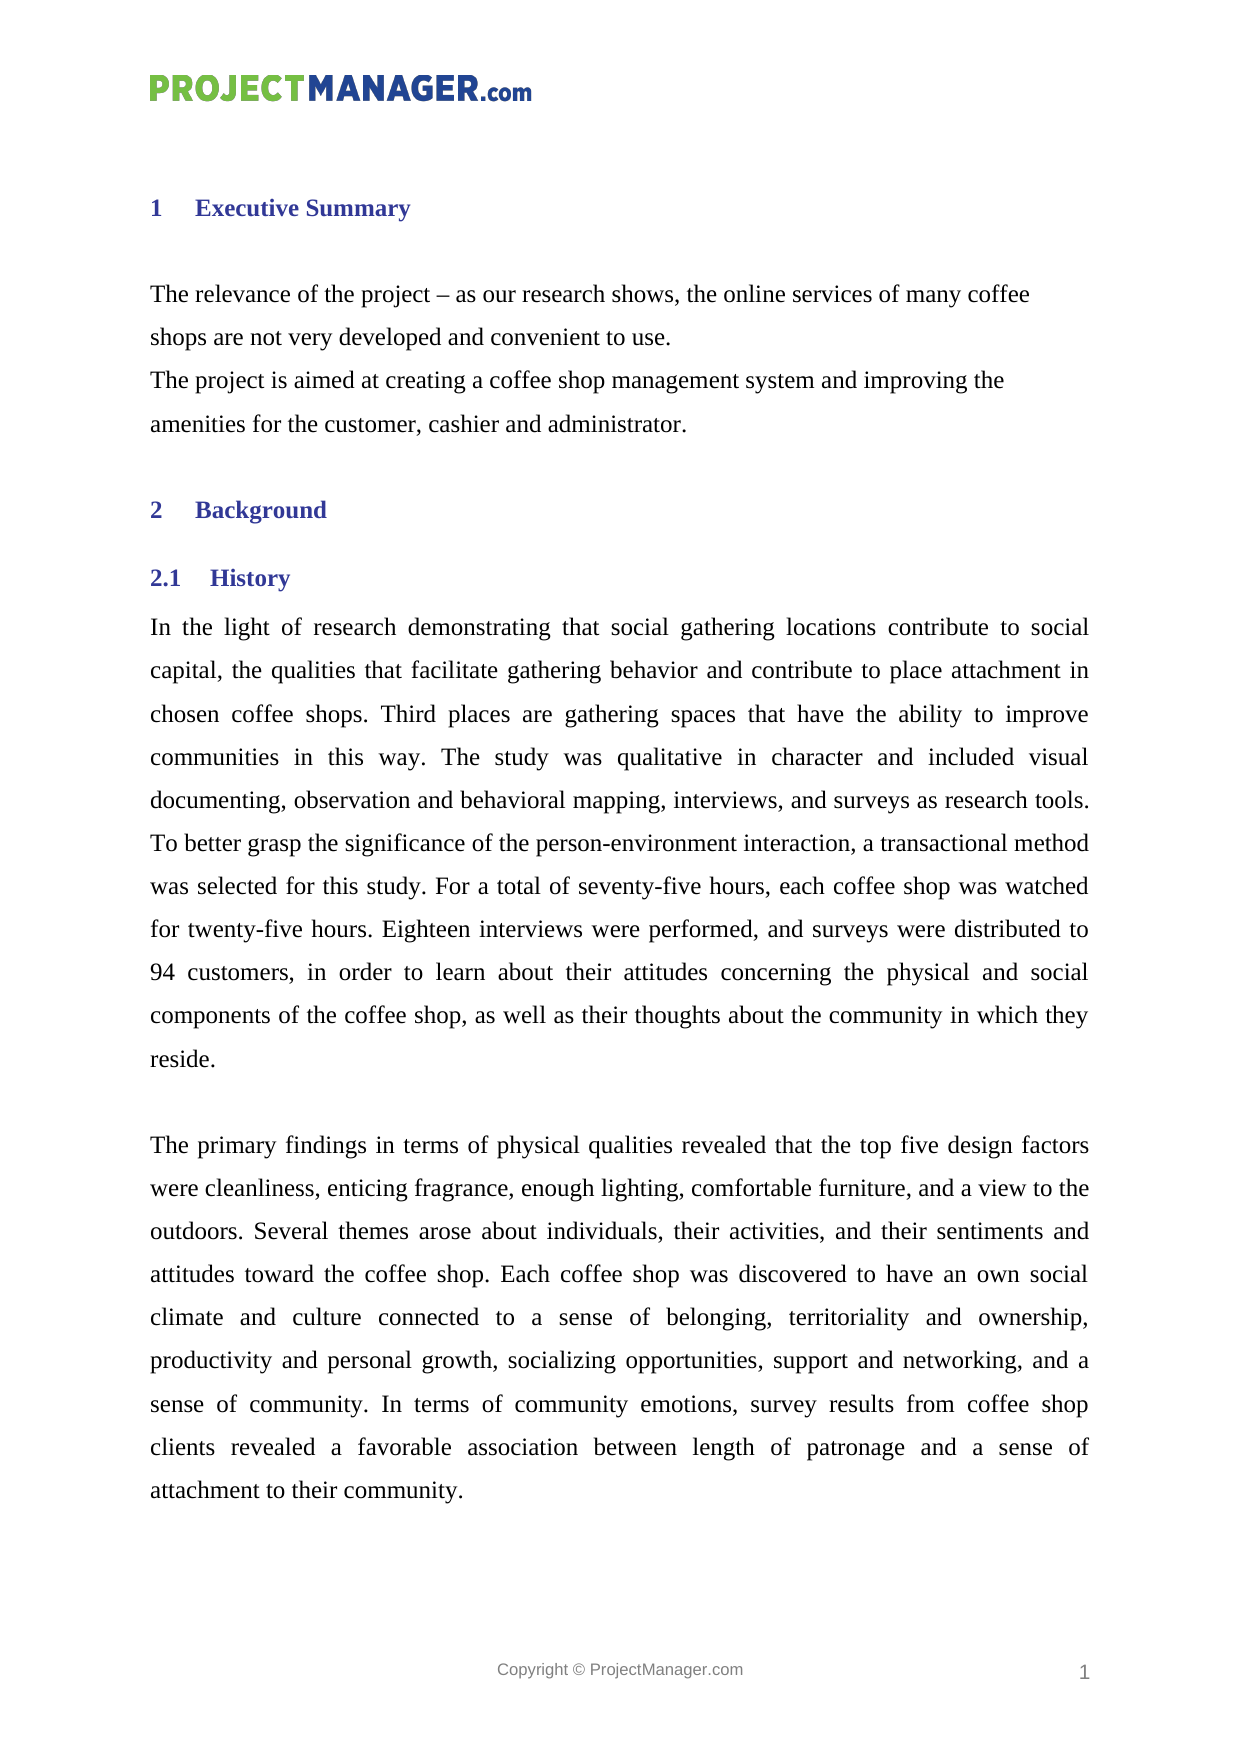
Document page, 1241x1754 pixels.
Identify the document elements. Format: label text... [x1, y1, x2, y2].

text The relevance of the project – as our research shows, the online services of many coffee shops are not very developed and convenient to use. [150, 279, 1090, 351]
text The project is aimed at creating a coffee shop management system and improving the amenities for the customer, cashier and administrator. [150, 366, 1090, 437]
subtitle Executive Summary [150, 193, 1090, 222]
text In the light of research demonstrating that social gathering locations contribute to social capital, the qualities that facilitate gathering behavior and contribute to place attachment in chosen coffee shops. Third places are gathering spaces that have the ability to improve communities in this way. The study was qualitative in character and included visual documenting, observation and behavioral mapping, interviews, and surveys as research tools. To better grasp the significance of the person-environment interaction, a transactional method was selected for this study. For a total of seventy-five hours, each coffee shop was watched for twenty-five hours. Eighteen interviews were performed, and surveys were distributed to 94 customers, in order to learn about their attitudes concerning the physical and social components of the coffee shop, as well as their thoughts about the community in which they reside. [150, 612, 1090, 1072]
text The primary findings in terms of physical qualities revealed that the top five design factors were cleanliness, enticing fragrance, enough lighting, comfortable furniture, and a view to the outdoors. Several themes arose about individuals, their activities, and their sentiments and attitudes toward the coffee shop. Each coffee shop was discovered to have an own social climate and culture connected to a sense of belonging, territoriality and ownership, productivity and personal growth, socializing opportunities, support and networking, and a sense of community. In terms of community emotions, survey results from coffee shop clients revealed a favorable association between length of patronage and a sense of attachment to their community. [150, 1130, 1090, 1504]
subtitle History [150, 563, 1090, 592]
picture [150, 75, 532, 108]
subtitle Background [150, 495, 1090, 524]
